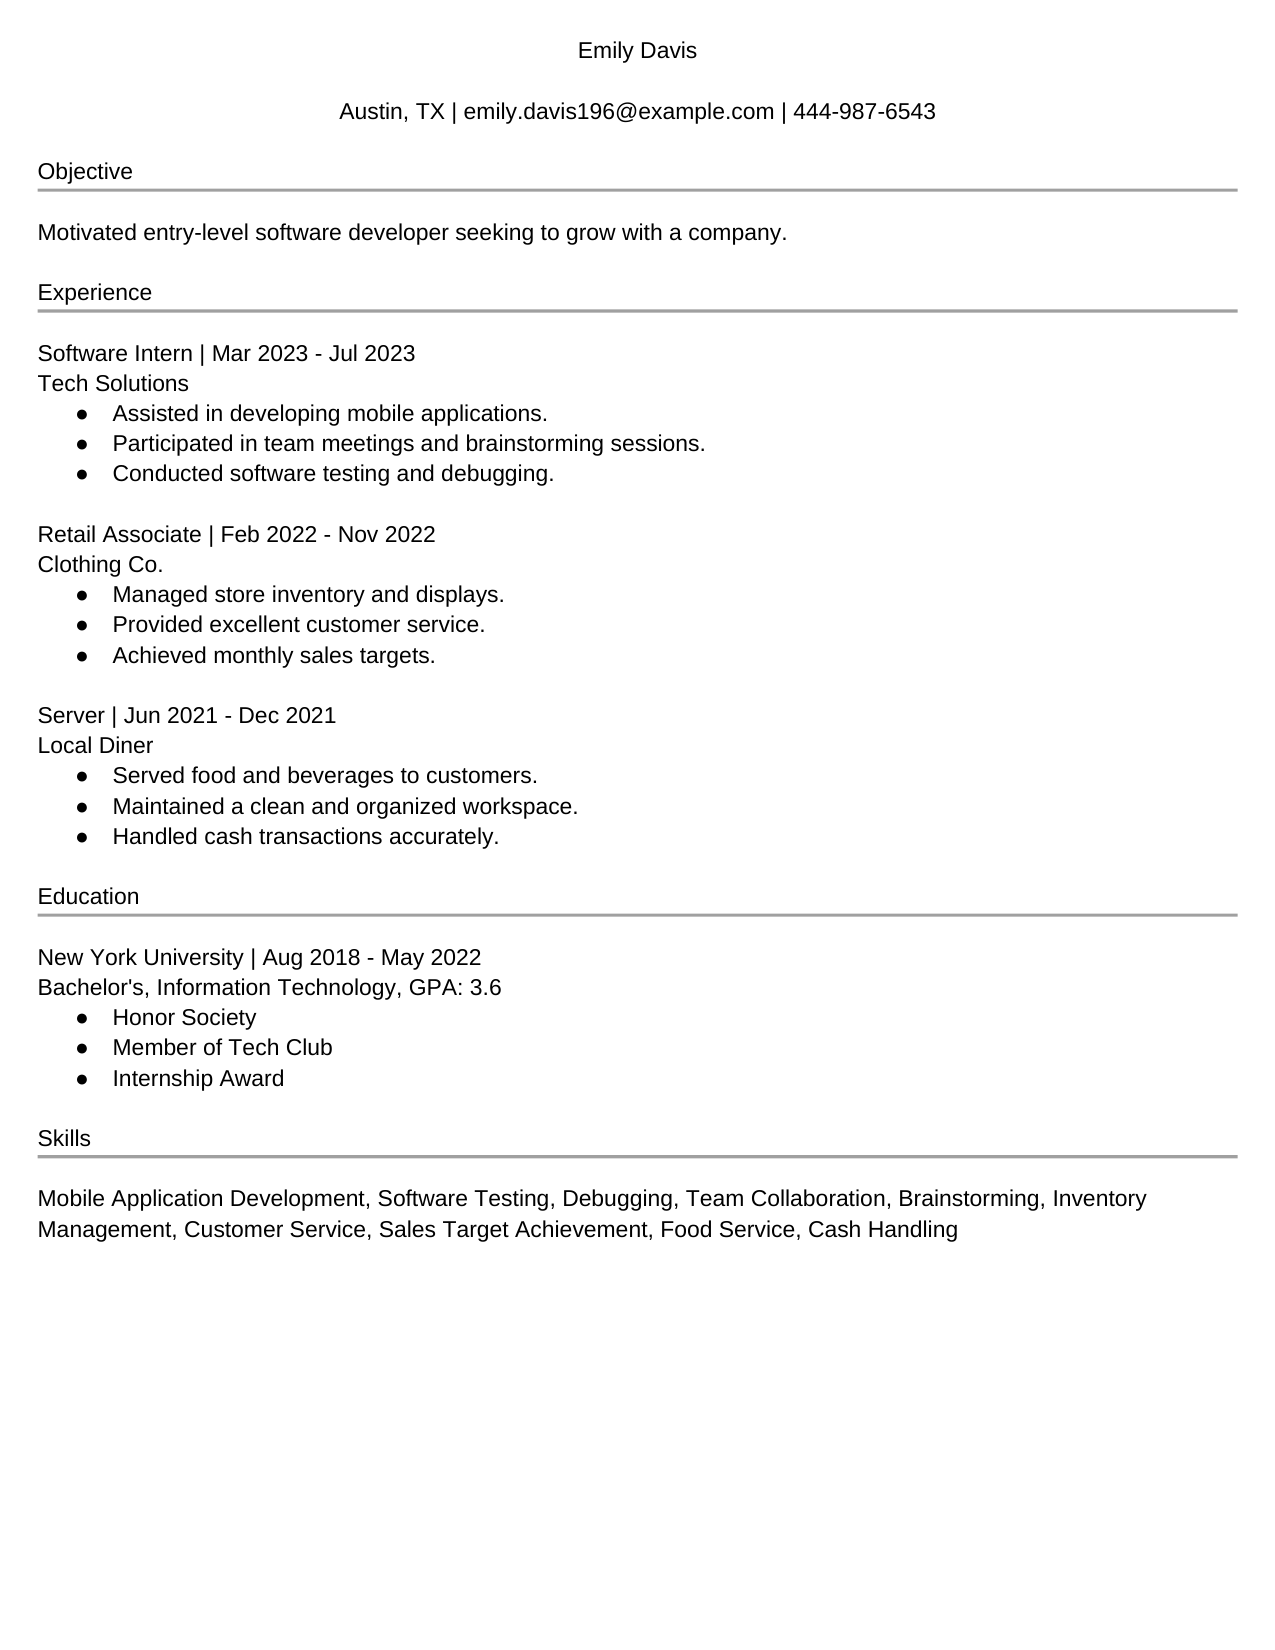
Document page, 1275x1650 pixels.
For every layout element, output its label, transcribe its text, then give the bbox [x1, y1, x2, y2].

list Managed store inventory and displays. [75, 581, 1237, 608]
list Conducted software testing and debugging. [75, 460, 1237, 487]
text Retail Associate | Feb 2022 - Nov 2022 [37, 521, 1237, 547]
text Local Diner [37, 732, 1237, 759]
text Education [37, 883, 1237, 910]
text Bachelor's, Information Technology, GPA: 3.6 [37, 974, 1237, 1000]
list Participated in team meetings and brainstorming sessions. [75, 430, 1237, 457]
text Software Intern | Mar 2023 - Jul 2023 [37, 339, 1237, 366]
list Honor Society [75, 1004, 1237, 1031]
text Clothing Co. [37, 551, 1237, 577]
list Handled cash transactions accurately. [75, 823, 1237, 849]
text Mobile Application Development, Software Testing, Debugging, Team Collaboration, Brainstorming, Inventory Management, Customer Service, Sales Target Achievement, Food Service, Cash Handling [37, 1185, 1237, 1242]
text Skills [37, 1125, 1237, 1151]
list Maintained a clean and organized workspace. [75, 793, 1237, 819]
text Objective [37, 158, 1237, 185]
list Assisted in developing mobile applications. [75, 400, 1237, 426]
list Member of Tech Club [75, 1034, 1237, 1061]
text Motivated entry-level software developer seeking to grow with a company. [37, 219, 1237, 245]
text Austin, TX | emily.davis196@example.com | 444-987-6543 [37, 98, 1237, 124]
text Experience [37, 279, 1237, 306]
list Served food and beverages to customers. [75, 762, 1237, 789]
list Provided excellent customer service. [75, 611, 1237, 638]
text Tech Solutions [37, 370, 1237, 396]
text Emily Davis [37, 37, 1237, 64]
list Internship Award [75, 1064, 1237, 1091]
text New York University | Aug 2018 - May 2022 [37, 944, 1237, 970]
list Achieved monthly sales targets. [75, 642, 1237, 668]
text Server | Jun 2021 - Dec 2021 [37, 702, 1237, 728]
